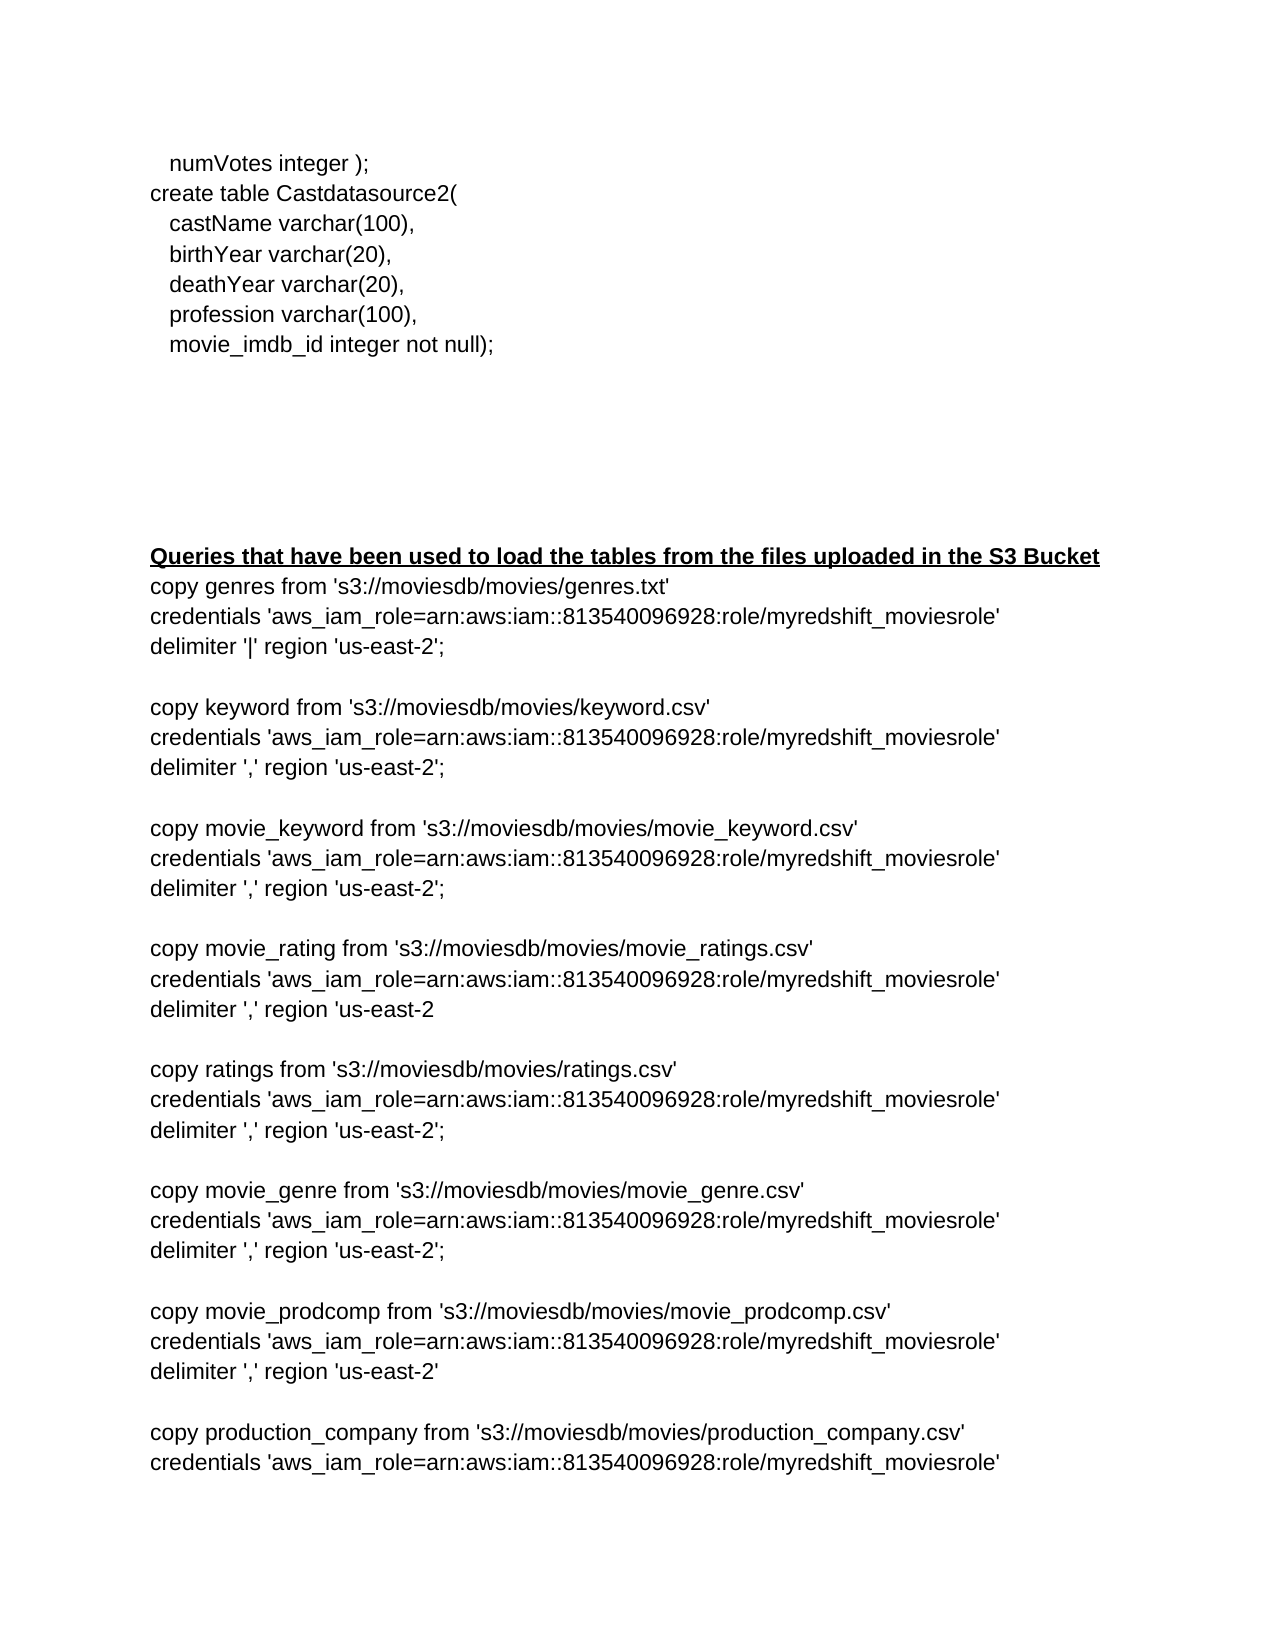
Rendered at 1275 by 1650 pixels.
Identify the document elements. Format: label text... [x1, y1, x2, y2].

text copy production_company from 's3://moviesdb/movies/production_company.csv' [150, 1419, 1125, 1445]
text deathYear varchar(20), [150, 271, 1125, 297]
text credentials 'aws_iam_role=arn:aws:iam::813540096928:role/myredshift_moviesrole' [150, 1328, 1125, 1354]
text copy movie_keyword from 's3://moviesdb/movies/movie_keyword.csv' [150, 814, 1125, 841]
text movie_imdb_id integer not null); [150, 331, 1125, 358]
text delimiter '|' region 'us-east-2'; [150, 633, 1125, 660]
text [150, 1449, 1125, 1475]
text delimiter ',' region 'us-east-2'; [150, 1117, 1125, 1143]
text delimiter ',' region 'us-east-2' [150, 1358, 1125, 1385]
text copy ratings from 's3://moviesdb/movies/ratings.csv' [150, 1056, 1125, 1083]
text credentials 'aws_iam_role=arn:aws:iam::813540096928:role/myredshift_moviesrole' [150, 724, 1125, 750]
text credentials 'aws_iam_role=arn:aws:iam::813540096928:role/myredshift_moviesrole' [150, 603, 1125, 629]
text credentials 'aws_iam_role=arn:aws:iam::813540096928:role/myredshift_moviesrole' [150, 1207, 1125, 1234]
text credentials 'aws_iam_role=arn:aws:iam::813540096928:role/myredshift_moviesrole' [150, 966, 1125, 992]
text create table Castdatasource2( [150, 180, 1125, 207]
text copy movie_genre from 's3://moviesdb/movies/movie_genre.csv' [150, 1177, 1125, 1203]
text profession varchar(100), [150, 301, 1125, 327]
text delimiter ',' region 'us-east-2'; [150, 754, 1125, 781]
text castName varchar(100), [150, 210, 1125, 237]
text copy genres from 's3://moviesdb/movies/genres.txt' [150, 573, 1125, 599]
text credentials 'aws_iam_role=arn:aws:iam::813540096928:role/myredshift_moviesrole' [150, 1086, 1125, 1113]
text delimiter ',' region 'us-east-2 [150, 996, 1125, 1022]
text copy movie_prodcomp from 's3://moviesdb/movies/movie_prodcomp.csv' [150, 1298, 1125, 1324]
text delimiter ',' region 'us-east-2'; [150, 875, 1125, 901]
text birthYear varchar(20), [150, 241, 1125, 267]
text copy keyword from 's3://moviesdb/movies/keyword.csv' [150, 694, 1125, 720]
text delimiter ',' region 'us-east-2'; [150, 1237, 1125, 1264]
text Queries that have been used to load the tables from the files uploaded in the S3 Bucket [150, 543, 1125, 569]
text copy movie_rating from 's3://moviesdb/movies/movie_ratings.csv' [150, 935, 1125, 962]
text credentials 'aws_iam_role=arn:aws:iam::813540096928:role/myredshift_moviesrole' [150, 845, 1125, 871]
text numVotes integer ); [150, 150, 1125, 176]
